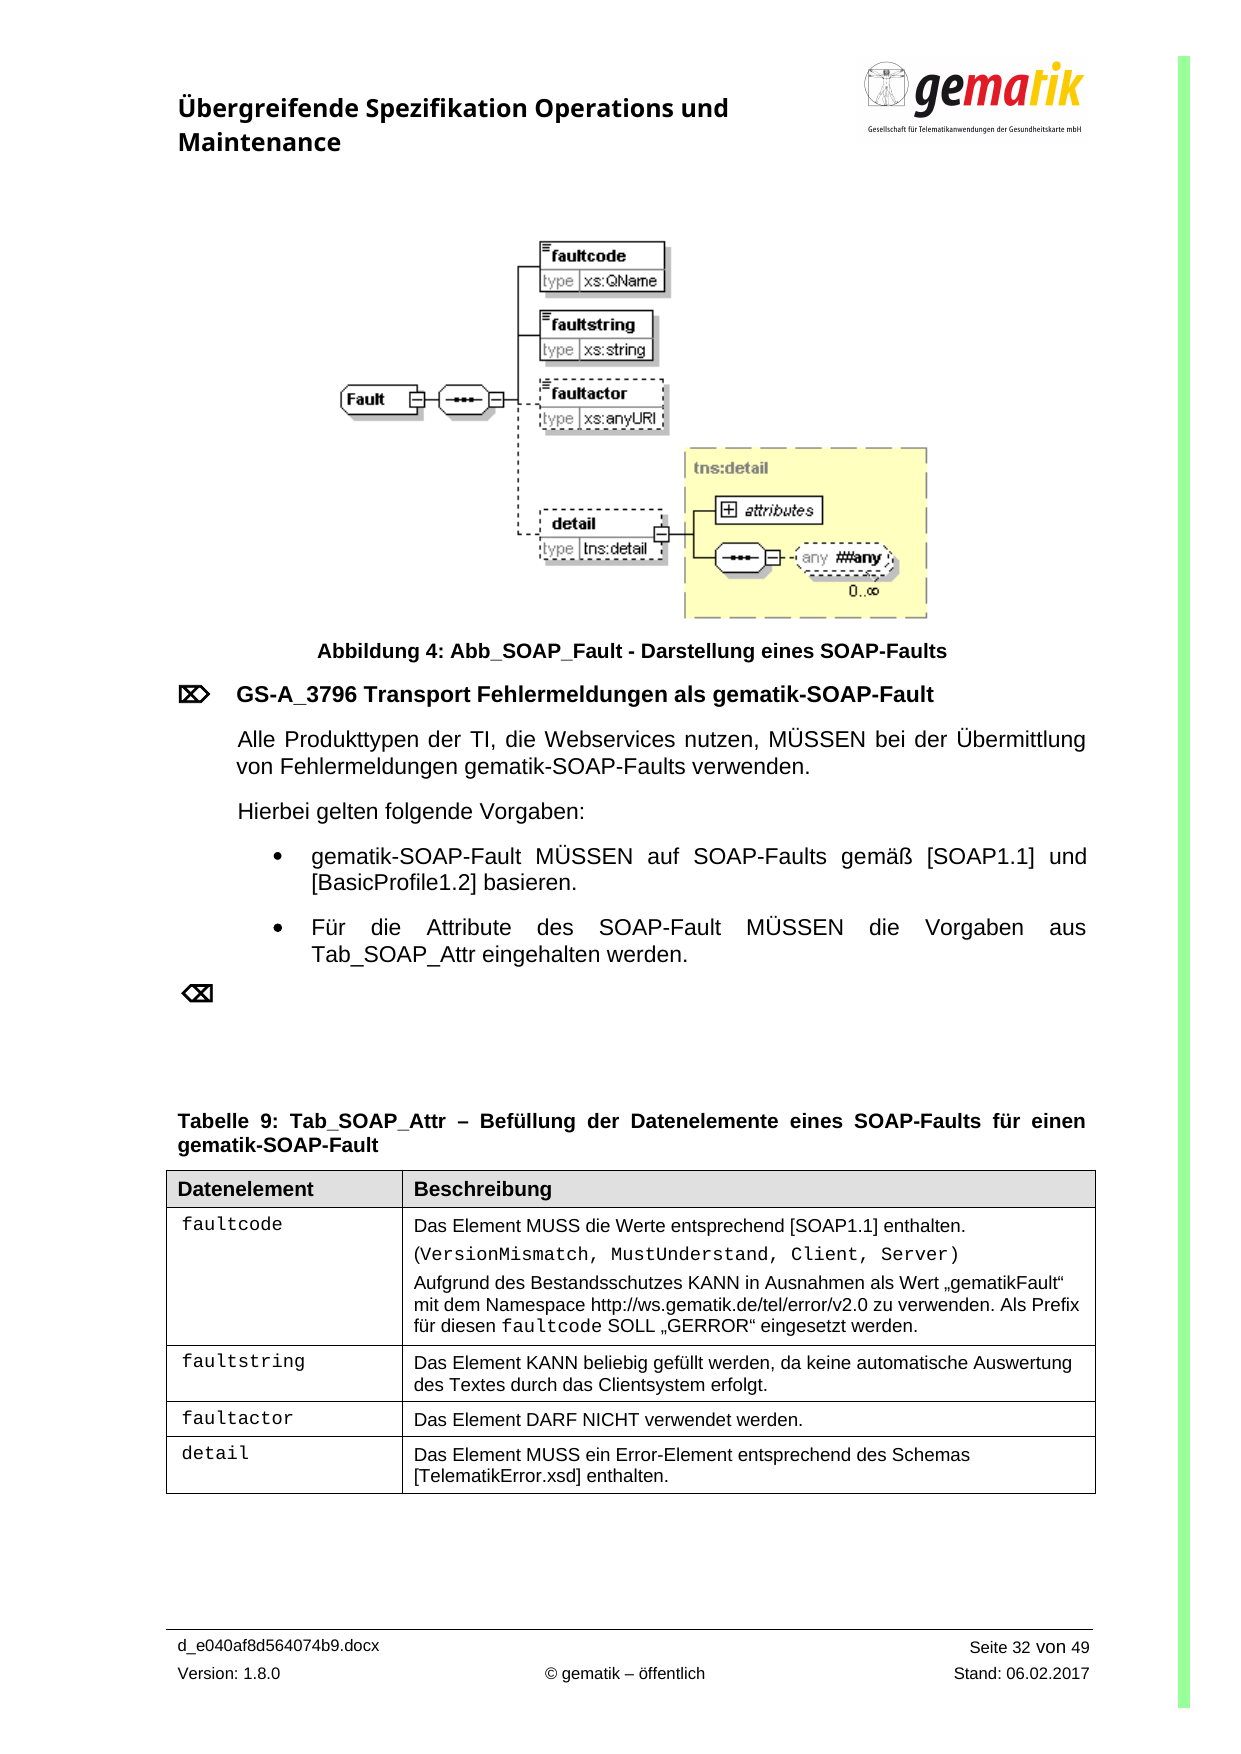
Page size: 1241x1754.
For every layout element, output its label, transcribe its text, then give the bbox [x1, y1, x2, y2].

table_header Datenelement [167, 1171, 402, 1207]
table_cell detail [167, 1437, 402, 1493]
table_cell faultactor [167, 1402, 402, 1436]
list Für die Attribute des SOAP-Fault MÜSSEN die Vorgaben aus Tab_SOAP_Attr eingehalten werden. [274, 914, 1087, 967]
text Alle Produkttypen der TI, die Webservices nutzen, MÜSSEN bei der Übermittlung von Fehlermeldungen gematik-SOAP-Faults verwenden. [236, 726, 1087, 779]
text Hierbei gelten folgende Vorgaben: [236, 798, 1087, 824]
table_cell faultcode [167, 1208, 402, 1344]
picture [855, 56, 1087, 143]
table_header Beschreibung [403, 1171, 1095, 1207]
text GS-A_3796 Transport Fehlermeldungen als gematik-SOAP-Fault [177, 681, 1087, 708]
table_cell Das Element DARF NICHT verwendet werden. [403, 1402, 1095, 1436]
table_cell Das Element MUSS die Werte entsprechend [SOAP1.1] enthalten. (VersionMismatch, MustUnderstand, Client, Server) Aufgrund des Bestandsschutzes KANN in Ausnahmen als Wert „gematikFault“ mit dem Namespace http://ws.gematik.de/tel/error/v2.0 zu verwenden. Als Prefix für diesen faultcode SOLL „GERROR“ eingesetzt werden. [403, 1208, 1095, 1344]
picture [326, 234, 942, 626]
list gematik-SOAP-Fault MÜSSEN auf SOAP-Faults gemäß [SOAP1.1] und [BasicProfile1.2] basieren. [274, 843, 1087, 896]
table_cell faultstring [167, 1346, 402, 1401]
table_cell Das Element MUSS ein Error-Element entsprechend des Schemas [TelematikError.xsd] enthalten. [403, 1437, 1095, 1493]
table_cell Das Element KANN beliebig gefüllt werden, da keine automatische Auswertung des Textes durch das Clientsystem erfolgt. [403, 1346, 1095, 1401]
